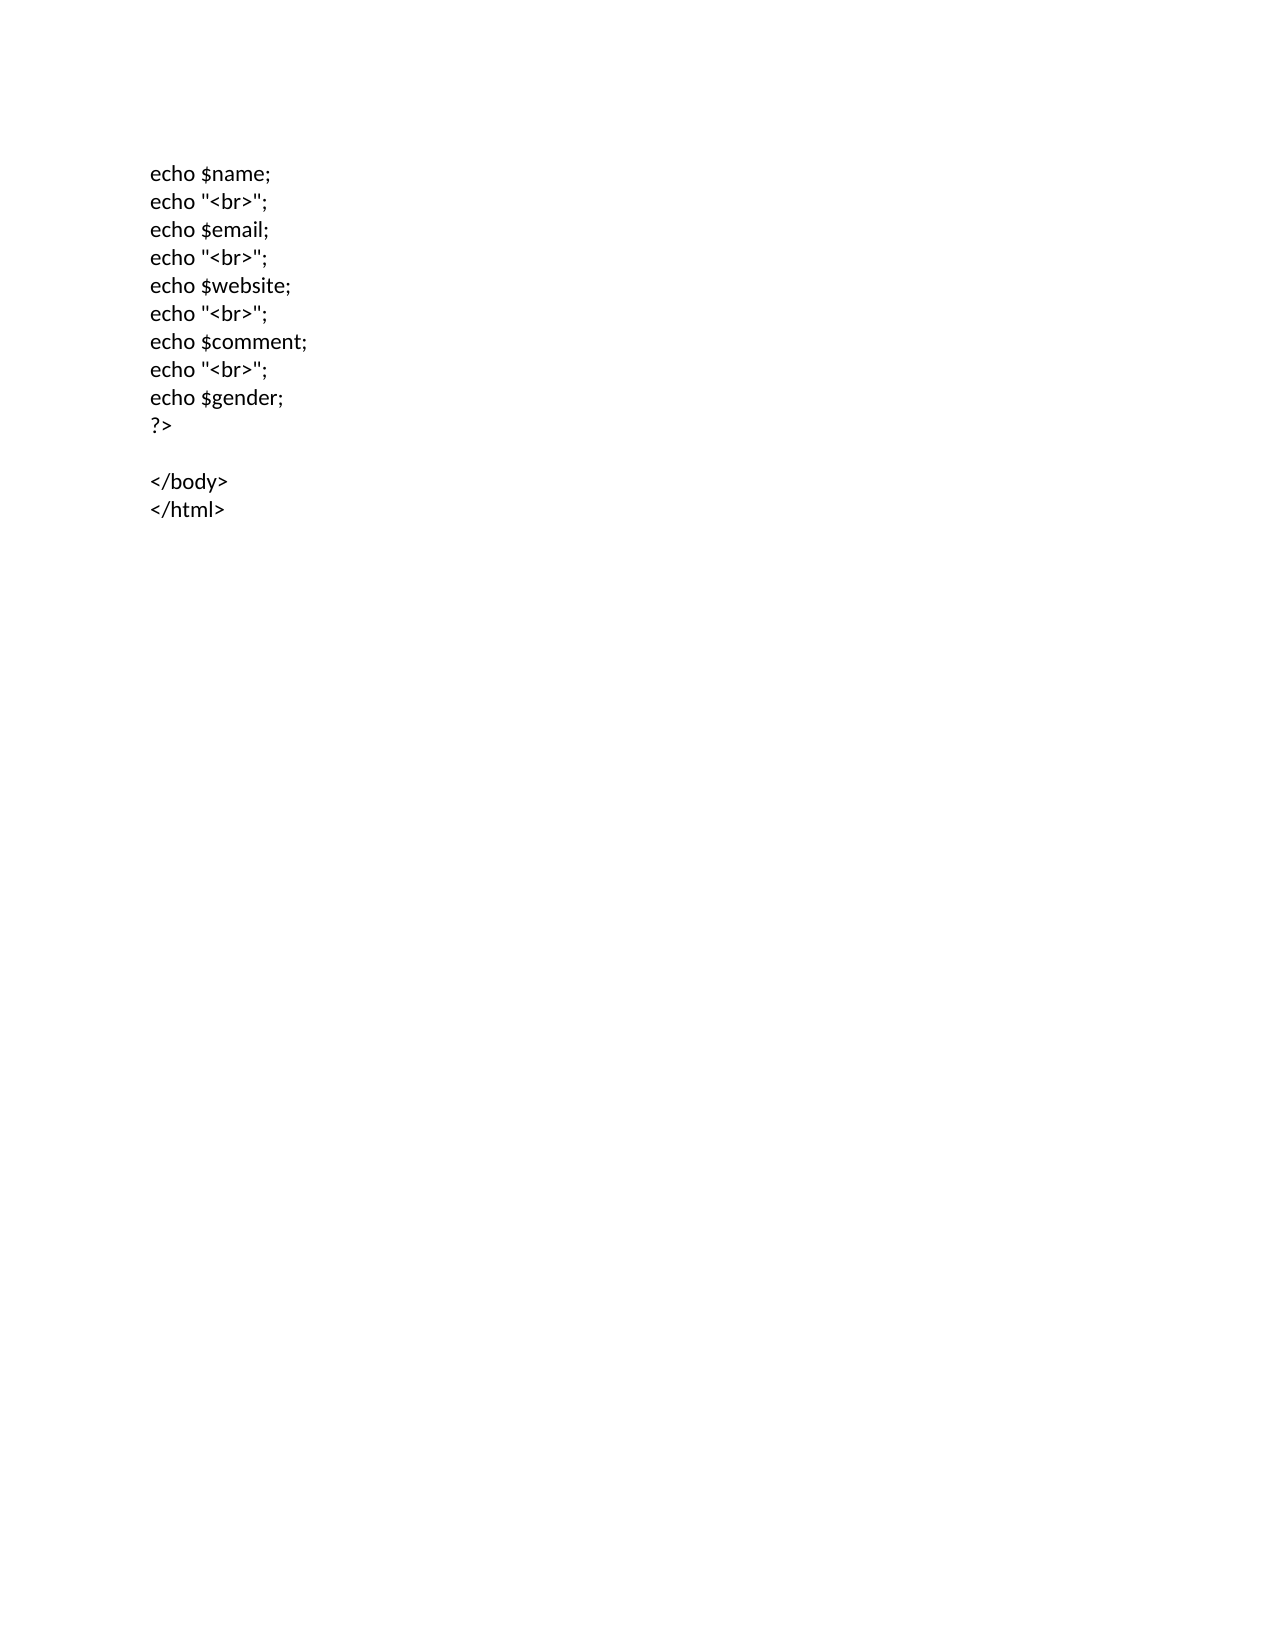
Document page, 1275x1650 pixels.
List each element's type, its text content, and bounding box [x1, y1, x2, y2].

text echo "<br>"; [150, 187, 1125, 215]
text echo $gender; [150, 383, 1125, 411]
text ?> [150, 411, 1125, 439]
text echo $website; [150, 271, 1125, 299]
text echo $comment; [150, 327, 1125, 355]
text </html> [150, 495, 1125, 523]
text echo $email; [150, 215, 1125, 243]
text </body> [150, 467, 1125, 495]
text echo $name; [150, 159, 1125, 187]
text echo "<br>"; [150, 299, 1125, 327]
text echo "<br>"; [150, 355, 1125, 383]
text echo "<br>"; [150, 243, 1125, 271]
